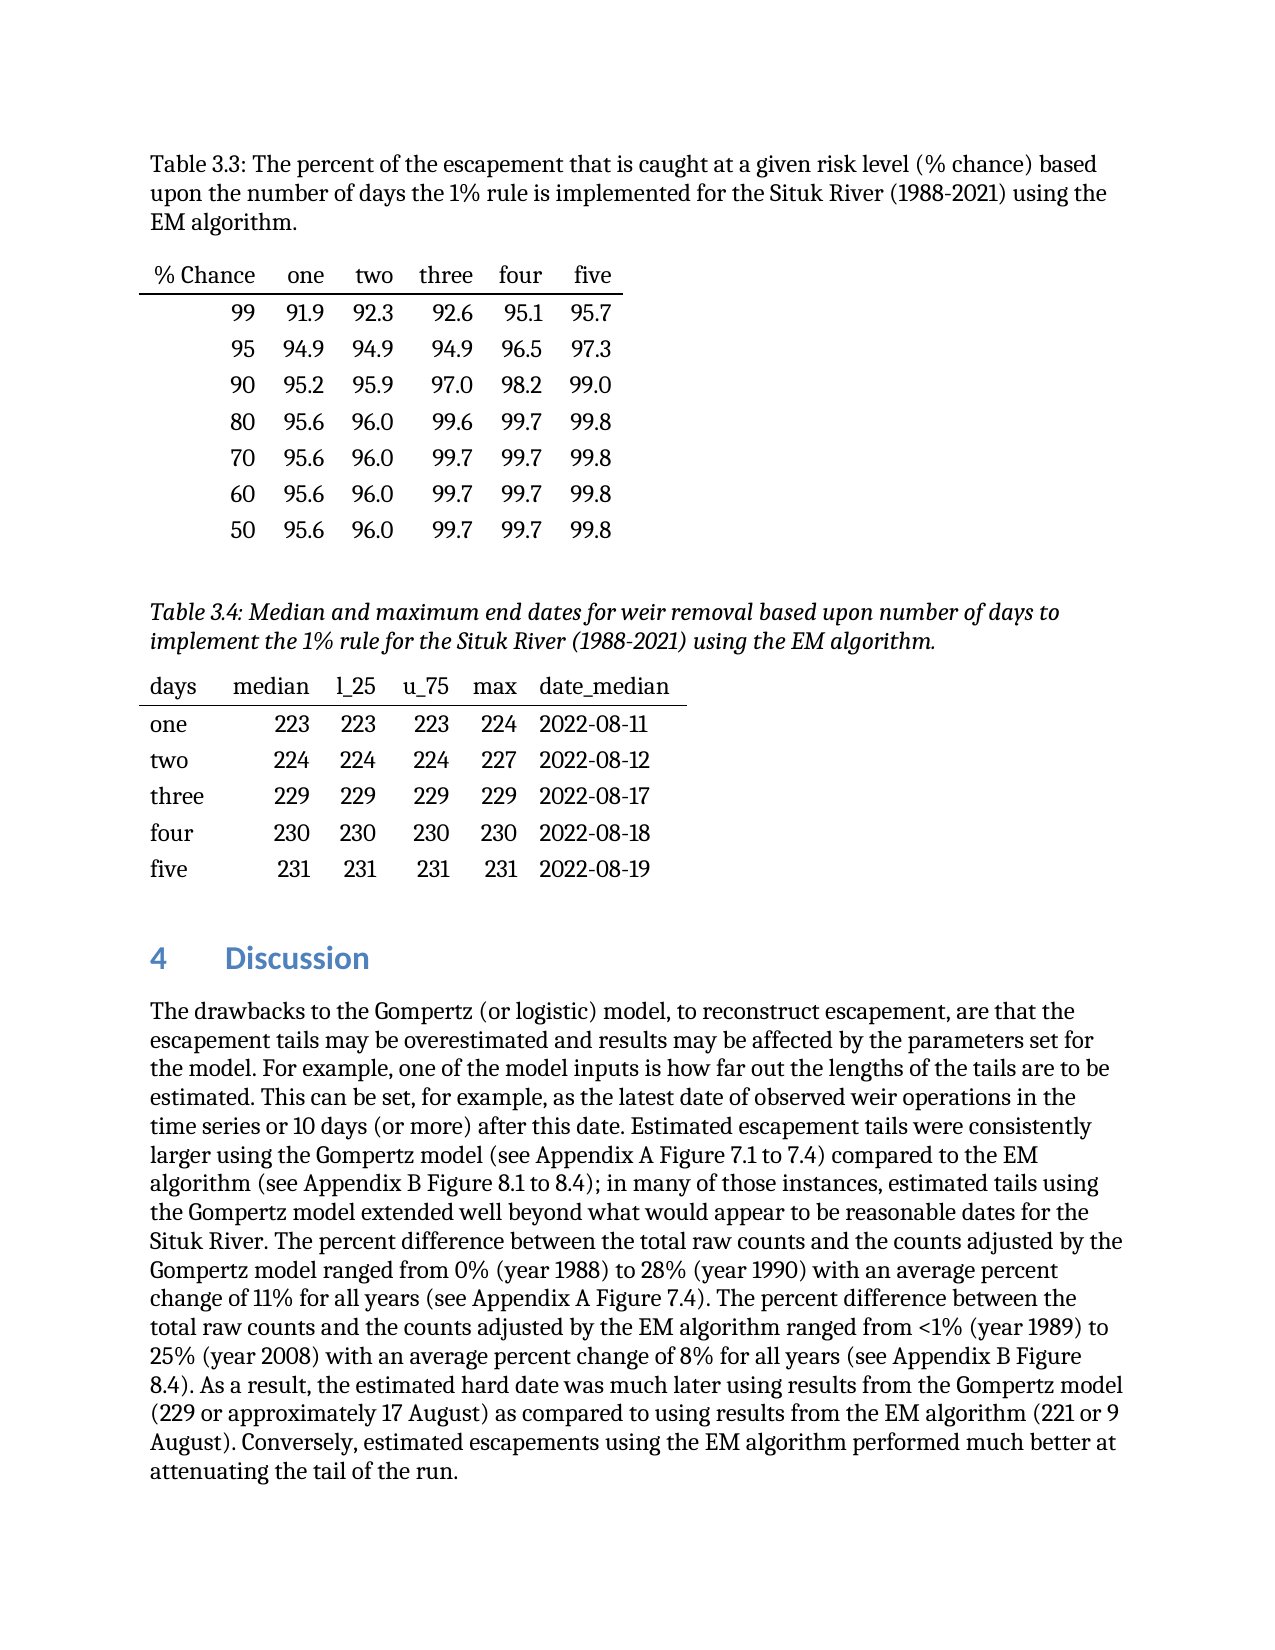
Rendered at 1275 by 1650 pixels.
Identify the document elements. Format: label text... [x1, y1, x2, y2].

table_header five [553, 257, 622, 293]
table_cell 227 [460, 742, 528, 778]
table_cell 91.9 [266, 295, 335, 331]
table_cell 99.7 [484, 476, 553, 512]
table_cell 229 [387, 779, 460, 815]
table_cell 95.1 [484, 295, 553, 331]
table_cell 95.6 [266, 476, 335, 512]
table_cell 96.0 [335, 513, 404, 549]
table_cell 95.9 [335, 368, 404, 404]
table_header days [139, 668, 218, 704]
table_cell 90 [139, 368, 266, 404]
table_cell 2022-08-17 [528, 779, 687, 815]
text Table 3.3: The percent of the escapement that is caught at a given risk level (% chance) based upon the number of days the 1% rule is implemented for the Situk River (1988-2021) using the EM algorithm. [150, 150, 1125, 236]
text Table 3.4: Median and maximum end dates for weir removal based upon number of days to implement the 1% rule for the Situk River (1988-2021) using the EM algorithm. [150, 598, 1125, 656]
table_cell 99.8 [553, 440, 622, 476]
table_cell 92.6 [405, 295, 484, 331]
table_cell 99.7 [405, 513, 484, 549]
table_cell 95.7 [553, 295, 622, 331]
table_cell 229 [460, 779, 528, 815]
table_cell 224 [387, 742, 460, 778]
table_cell 223 [321, 706, 387, 742]
table_cell 2022-08-19 [528, 851, 687, 887]
table_header two [335, 257, 404, 293]
table_cell 97.0 [405, 368, 484, 404]
table_cell 95.6 [266, 440, 335, 476]
table_cell 230 [218, 815, 321, 851]
table_cell 231 [321, 851, 387, 887]
table_cell 60 [139, 476, 266, 512]
text The drawbacks to the Gompertz (or logistic) model, to reconstruct escapement, are that the escapement tails may be overestimated and results may be affected by the parameters set for the model. For example, one of the model inputs is how far out the lengths of the tails are to be estimated. This can be set, for example, as the latest date of observed weir operations in the time series or 10 days (or more) after this date. Estimated escapement tails were consistently larger using the Gompertz model (see Appendix A Figure 7.1 to 7.4) compared to the EM algorithm (see Appendix B Figure 8.1 to 8.4); in many of those instances, estimated tails using the Gompertz model extended well beyond what would appear to be reasonable dates for the Situk River. The percent difference between the total raw counts and the counts adjusted by the Gompertz model ranged from 0% (year 1988) to 28% (year 1990) with an average percent change of 11% for all years (see Appendix A Figure 7.4). The percent difference between the total raw counts and the counts adjusted by the EM algorithm ranged from <1% (year 1989) to 25% (year 2008) with an average percent change of 8% for all years (see Appendix B Figure 8.4). As a result, the estimated hard date was much later using results from the Gompertz model (229 or approximately 17 August) as compared to using results from the EM algorithm (221 or 9 August). Conversely, estimated escapements using the EM algorithm performed much better at attenuating the tail of the run. [150, 997, 1125, 1486]
table_cell 94.9 [405, 331, 484, 367]
table_cell 96.0 [335, 404, 404, 440]
table_cell 2022-08-12 [528, 742, 687, 778]
table_header % Chance [139, 257, 266, 293]
table_cell 99.8 [553, 513, 622, 549]
table_cell 95.6 [266, 404, 335, 440]
table_cell 231 [460, 851, 528, 887]
table_cell 224 [321, 742, 387, 778]
table_cell 99 [139, 295, 266, 331]
table_header u_75 [387, 668, 460, 704]
table_cell 98.2 [484, 368, 553, 404]
table_cell three [139, 779, 218, 815]
table_cell five [139, 851, 218, 887]
table_cell 97.3 [553, 331, 622, 367]
table_cell 80 [139, 404, 266, 440]
table_cell 230 [321, 815, 387, 851]
table_cell 96.0 [335, 440, 404, 476]
table_cell 95 [139, 331, 266, 367]
table_header median [218, 668, 321, 704]
table_cell 50 [139, 513, 266, 549]
table_cell 99.8 [553, 476, 622, 512]
table_cell 231 [387, 851, 460, 887]
table_cell 99.8 [553, 404, 622, 440]
subtitle 4 Discussion [150, 937, 1125, 978]
table_cell 230 [460, 815, 528, 851]
table_header max [460, 668, 528, 704]
table_cell 223 [218, 706, 321, 742]
table_cell 70 [139, 440, 266, 476]
table_header date_median [528, 668, 687, 704]
table_cell 230 [387, 815, 460, 851]
table_cell 99.6 [405, 404, 484, 440]
table_cell 2022-08-18 [528, 815, 687, 851]
table_cell 99.7 [484, 440, 553, 476]
table_cell 99.7 [405, 440, 484, 476]
table_cell 99.7 [484, 404, 553, 440]
table_cell 223 [387, 706, 460, 742]
table_cell 95.2 [266, 368, 335, 404]
table_cell 2022-08-11 [528, 706, 687, 742]
table_cell four [139, 815, 218, 851]
table_cell 94.9 [266, 331, 335, 367]
table_cell 96.5 [484, 331, 553, 367]
table_cell 99.7 [484, 513, 553, 549]
table_cell 99.7 [405, 476, 484, 512]
table_cell 229 [321, 779, 387, 815]
table_header three [405, 257, 484, 293]
table_cell 224 [218, 742, 321, 778]
table_cell 95.6 [266, 513, 335, 549]
table_cell 231 [218, 851, 321, 887]
table_cell 224 [460, 706, 528, 742]
table_cell one [139, 706, 218, 742]
table_header four [484, 257, 553, 293]
table_cell 92.3 [335, 295, 404, 331]
table_cell 94.9 [335, 331, 404, 367]
table_header l_25 [321, 668, 387, 704]
table_header one [266, 257, 335, 293]
table_cell two [139, 742, 218, 778]
table_cell 229 [218, 779, 321, 815]
table_cell 99.0 [553, 368, 622, 404]
table_cell 96.0 [335, 476, 404, 512]
